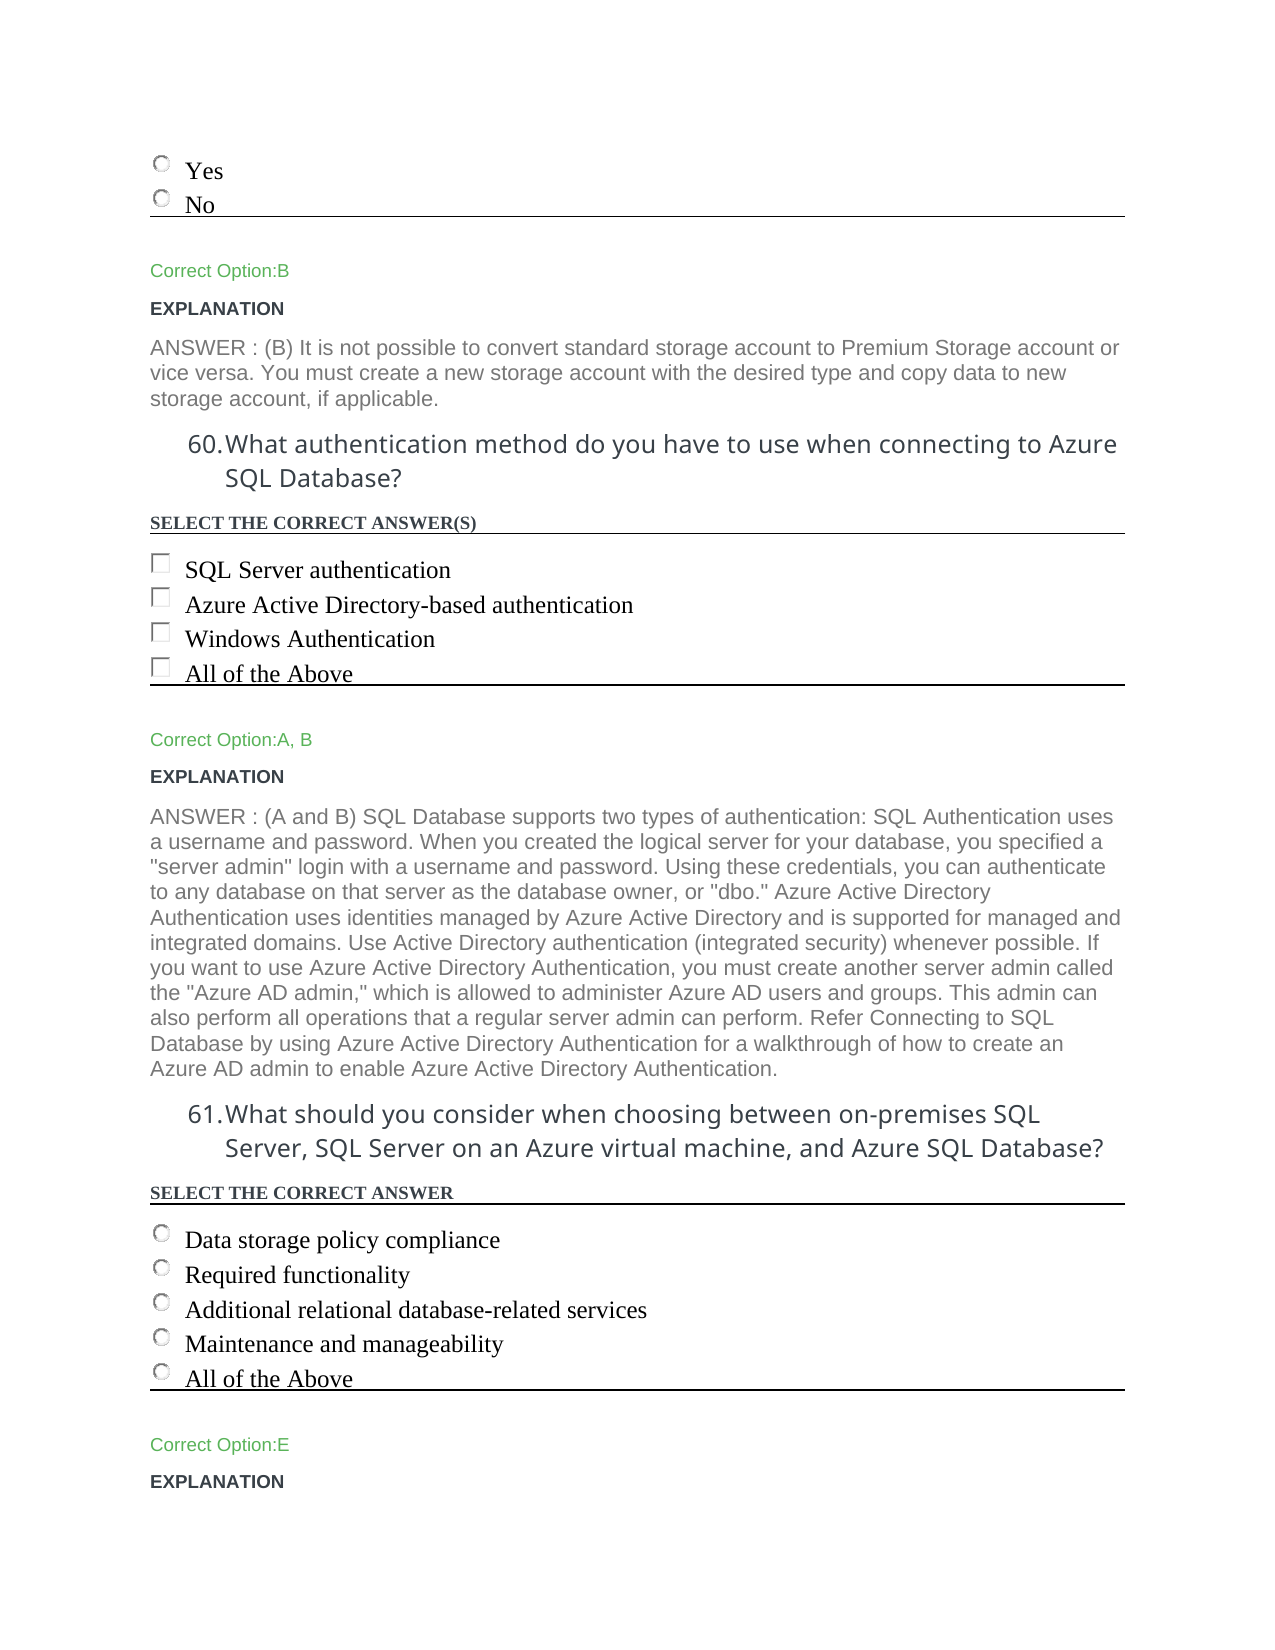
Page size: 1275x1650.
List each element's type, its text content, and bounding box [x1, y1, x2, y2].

text SELECT THE CORRECT ANSWER(S) [150, 512, 1125, 533]
list What authentication method do you have to use when connecting to Azure SQL Database? [187, 426, 1125, 495]
text EXPLANATION [150, 1471, 1125, 1493]
text Additional relational database-related services [150, 1289, 1125, 1323]
text No [150, 185, 1125, 216]
text Required functionality [150, 1254, 1125, 1289]
text Maintenance and manageability [150, 1323, 1125, 1358]
text EXPLANATION [150, 297, 1125, 319]
text All of the Above [150, 1358, 1125, 1389]
text ANSWER : (A and B) SQL Database supports two types of authentication: SQL Authentication uses a username and password. When you created the logical server for your database, you specified a "server admin" login with a username and password. Using these credentials, you can authenticate to any database on that server as the database owner, or "dbo." Azure Active Directory Authentication uses identities managed by Azure Active Directory and is supported for managed and integrated domains. Use Active Directory authentication (integrated security) whenever possible. If you want to use Azure Active Directory Authentication, you must create another server admin called the "Azure AD admin," which is allowed to administer Azure AD users and groups. This admin can also perform all operations that a regular server admin can perform. Refer Connecting to SQL Database by using Azure Active Directory Authentication for a walkthrough of how to create an Azure AD admin to enable Azure Active Directory Authentication. [150, 803, 1125, 1081]
text EXPLANATION [150, 766, 1125, 788]
text Correct Option:E [150, 1393, 1125, 1455]
text Windows Authentication [150, 618, 1125, 653]
text Correct Option:B [150, 219, 1125, 282]
text SELECT THE CORRECT ANSWER [150, 1182, 1125, 1203]
text Correct Option:A, B [150, 688, 1125, 750]
text Data storage policy compliance [150, 1219, 1125, 1254]
list What should you consider when choosing between on-premises SQL Server, SQL Server on an Azure virtual machine, and Azure SQL Database? [187, 1096, 1125, 1165]
text Azure Active Directory-based authentication [150, 584, 1125, 618]
text SQL Server authentication [150, 549, 1125, 584]
text ANSWER : (B) It is not possible to convert standard storage account to Premium Storage account or vice versa. You must create a new storage account with the desired type and copy data to new storage account, if applicable. [150, 335, 1125, 411]
text All of the Above [150, 653, 1125, 684]
text Yes [150, 150, 1125, 185]
